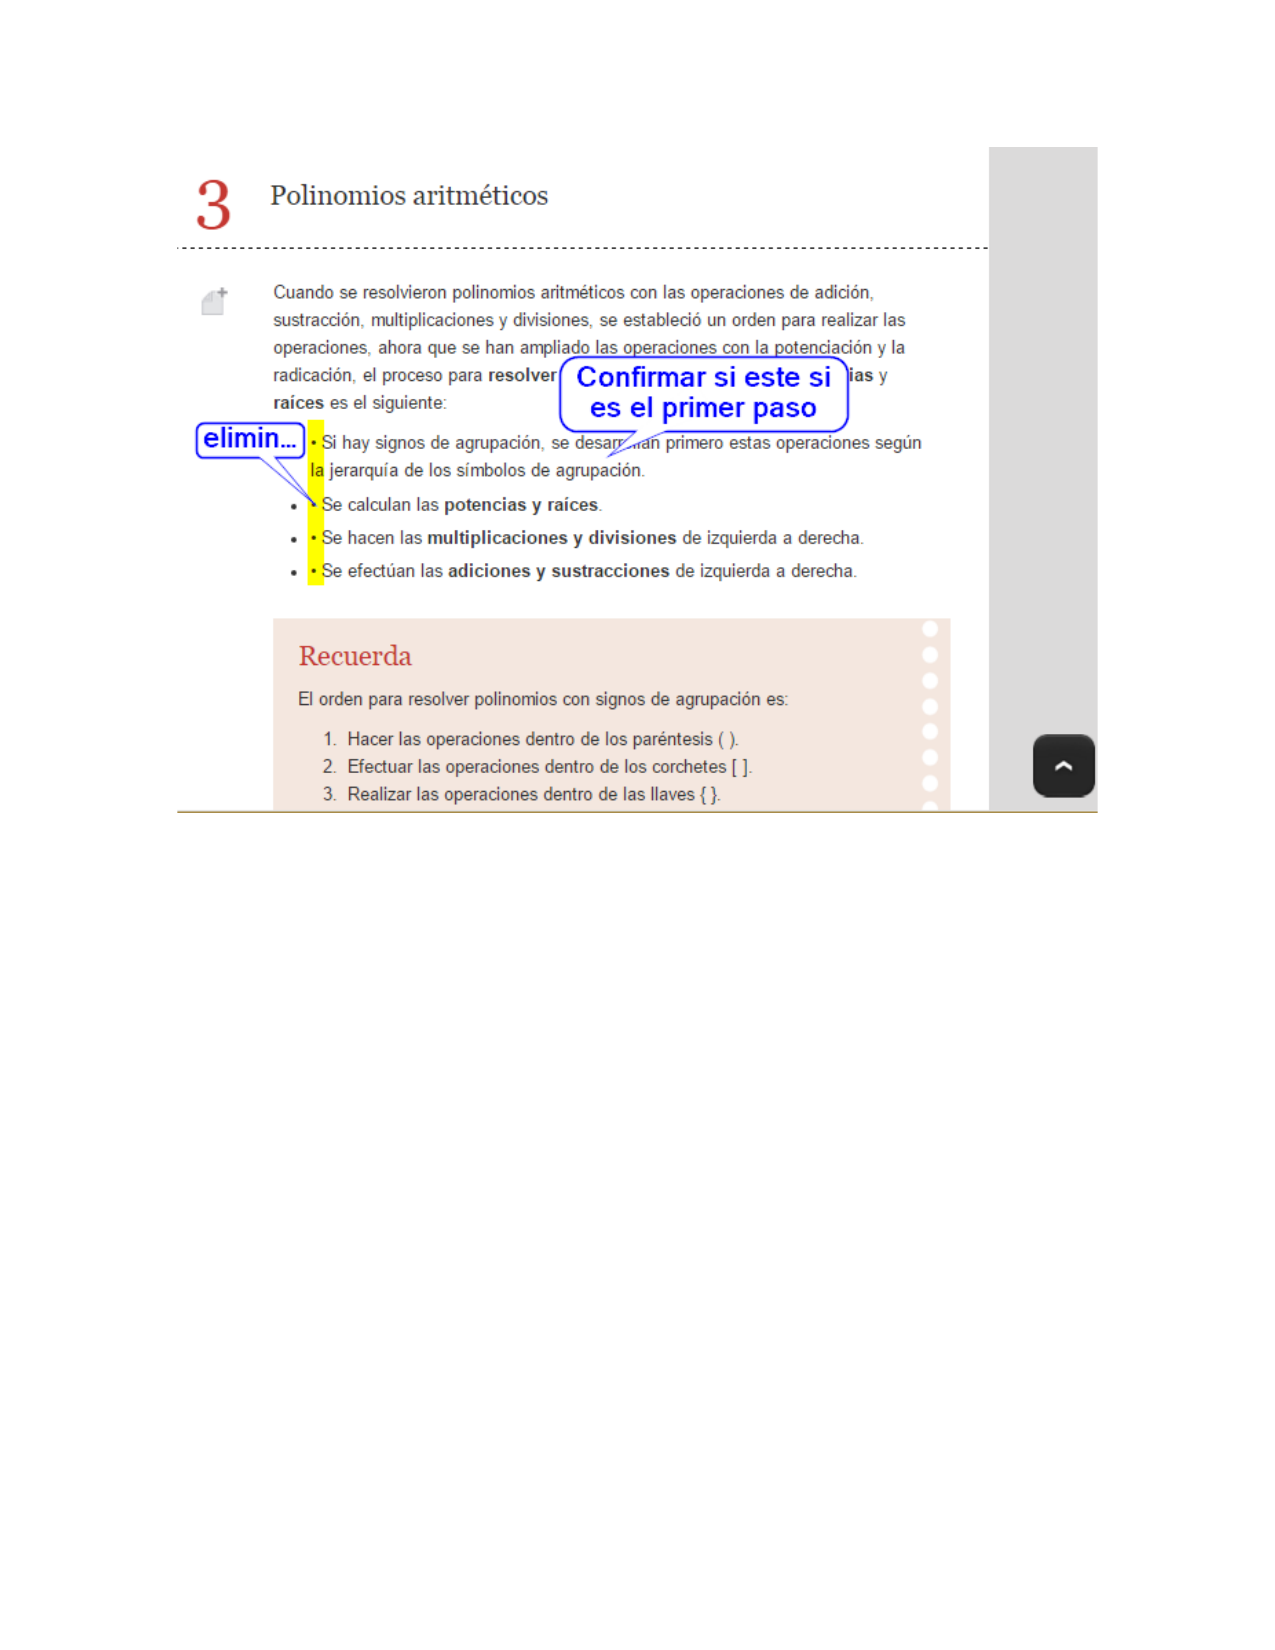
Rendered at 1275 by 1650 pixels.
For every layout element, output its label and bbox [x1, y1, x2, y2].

picture [177, 147, 1098, 813]
